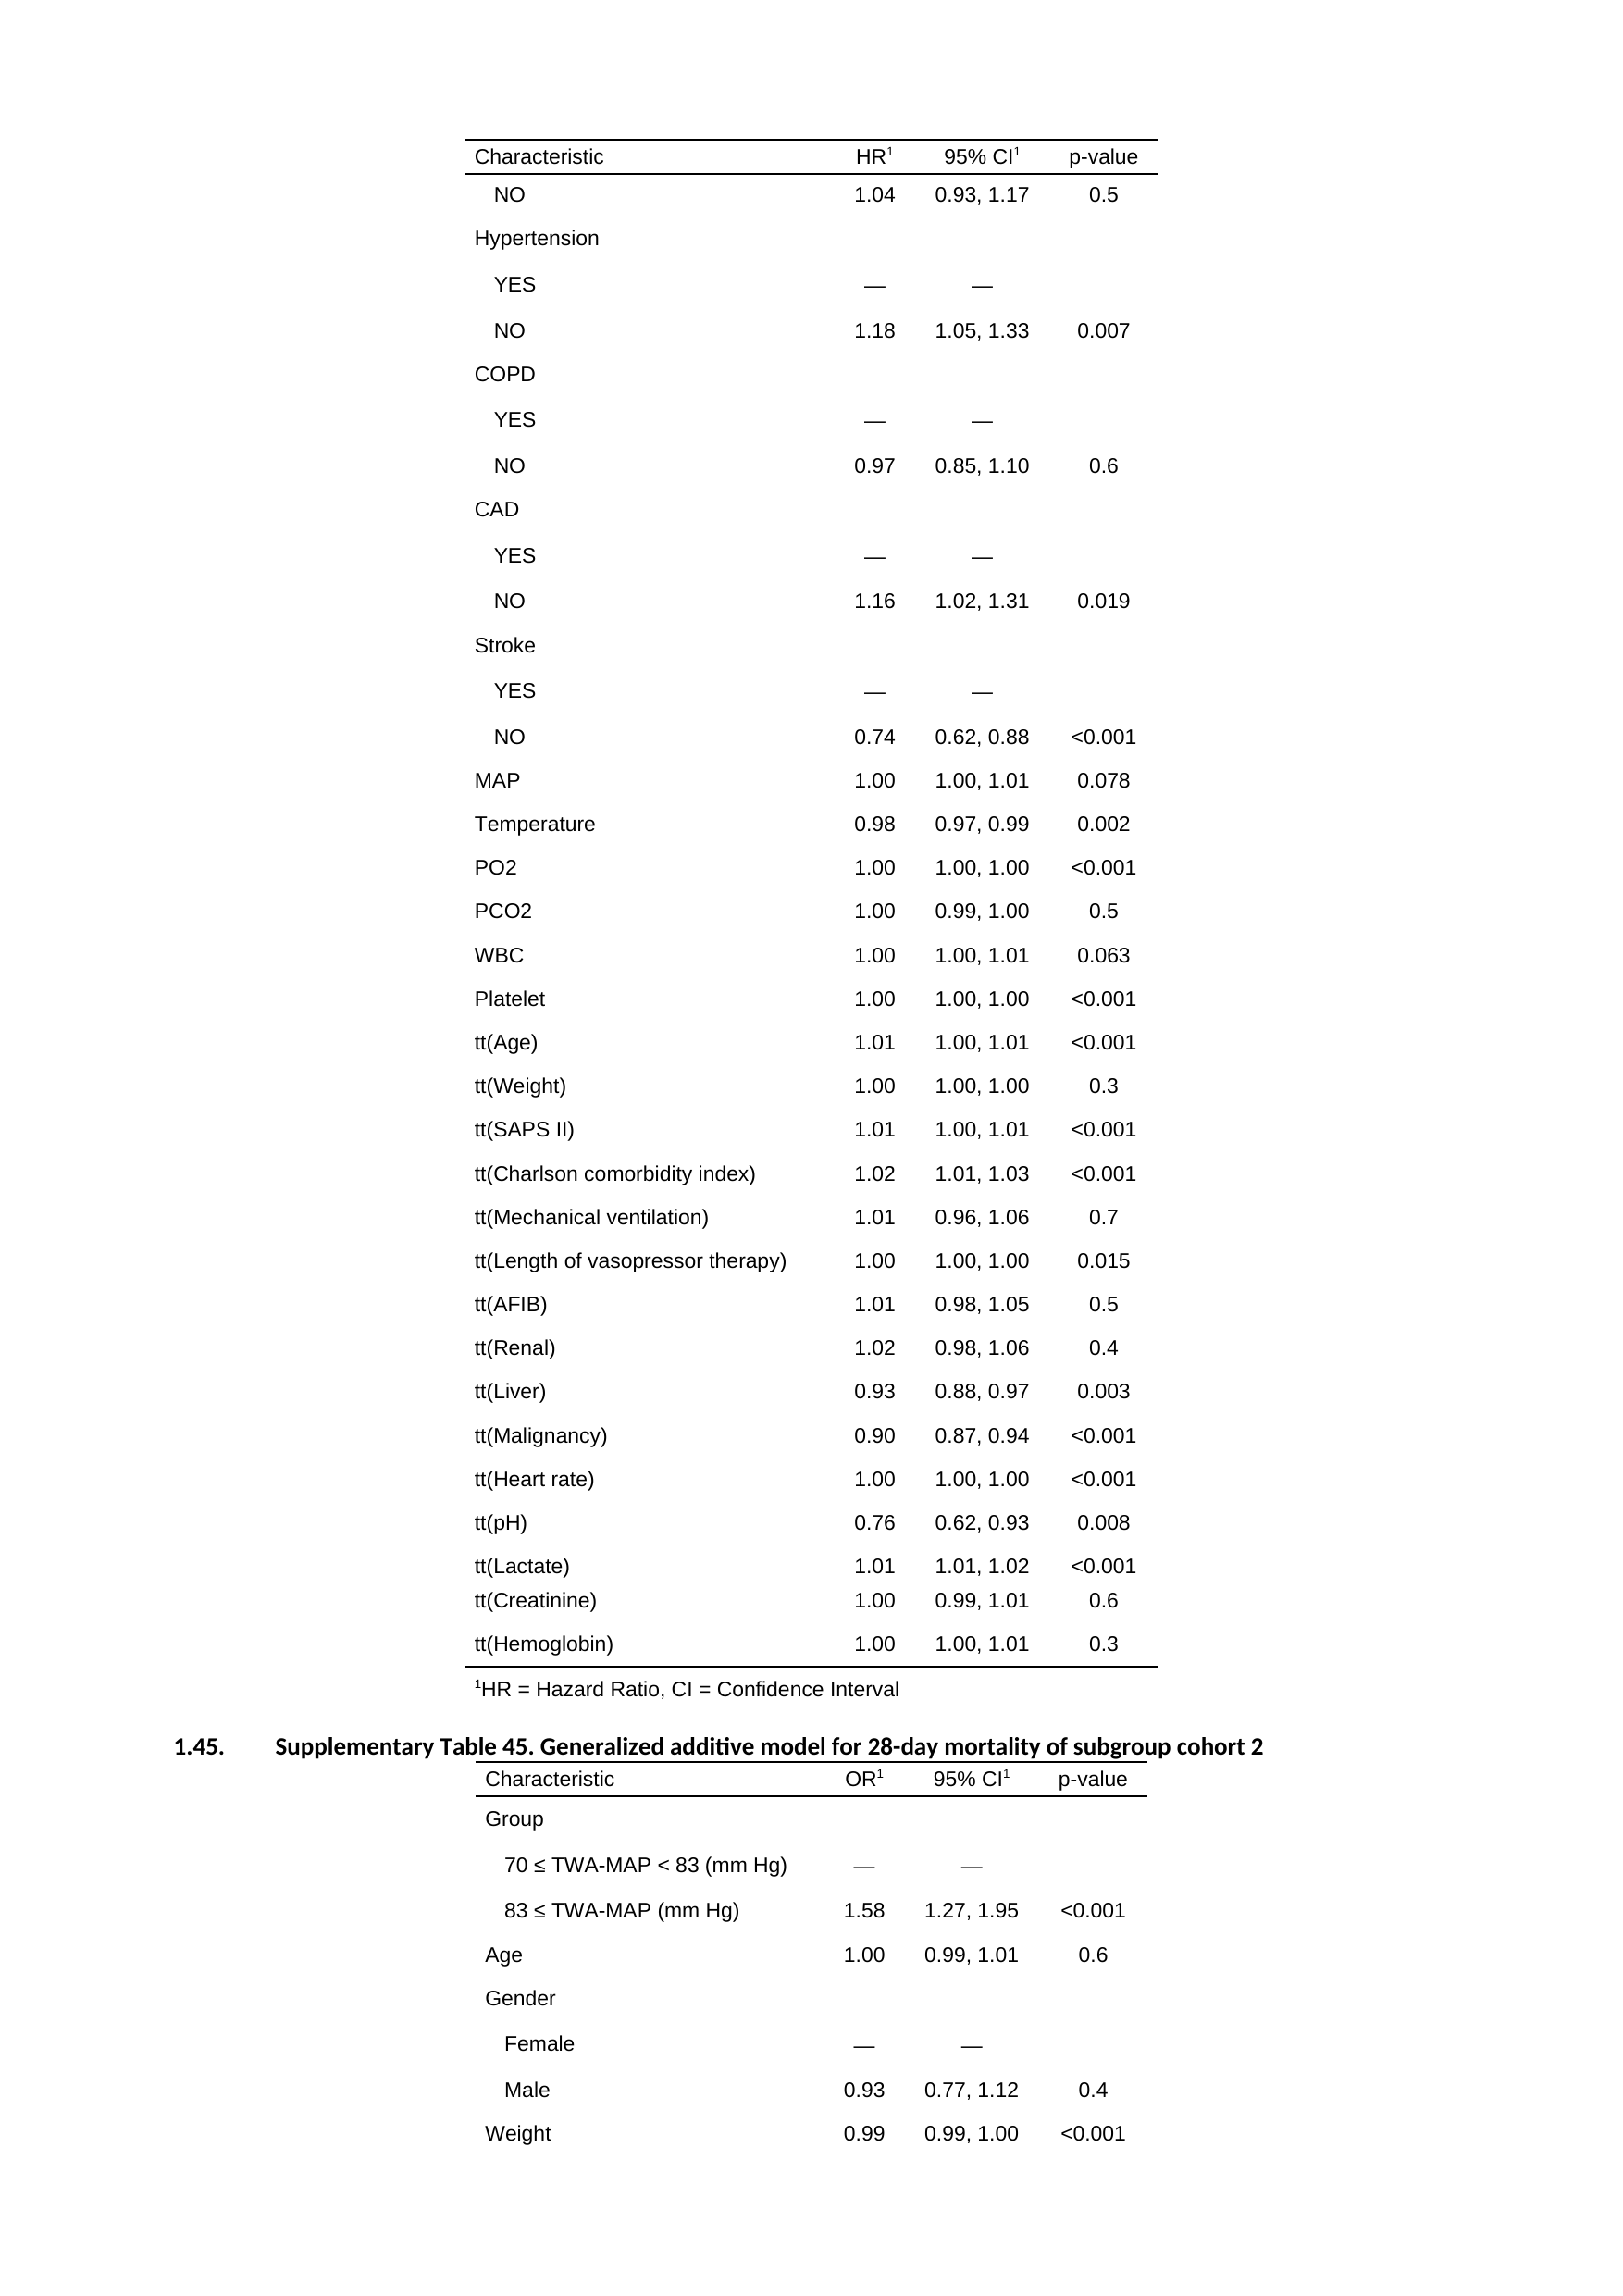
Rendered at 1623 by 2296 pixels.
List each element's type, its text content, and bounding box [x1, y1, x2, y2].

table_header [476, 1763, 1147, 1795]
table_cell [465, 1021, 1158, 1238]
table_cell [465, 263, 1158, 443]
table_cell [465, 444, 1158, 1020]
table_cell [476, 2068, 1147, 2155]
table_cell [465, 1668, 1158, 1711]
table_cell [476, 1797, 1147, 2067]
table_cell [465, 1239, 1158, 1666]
subtitle Supplementary Table 45. Generalized additive model for 28-day mortality of subgroup cohort 2 [173, 1731, 1484, 1761]
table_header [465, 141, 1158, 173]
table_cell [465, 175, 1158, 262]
